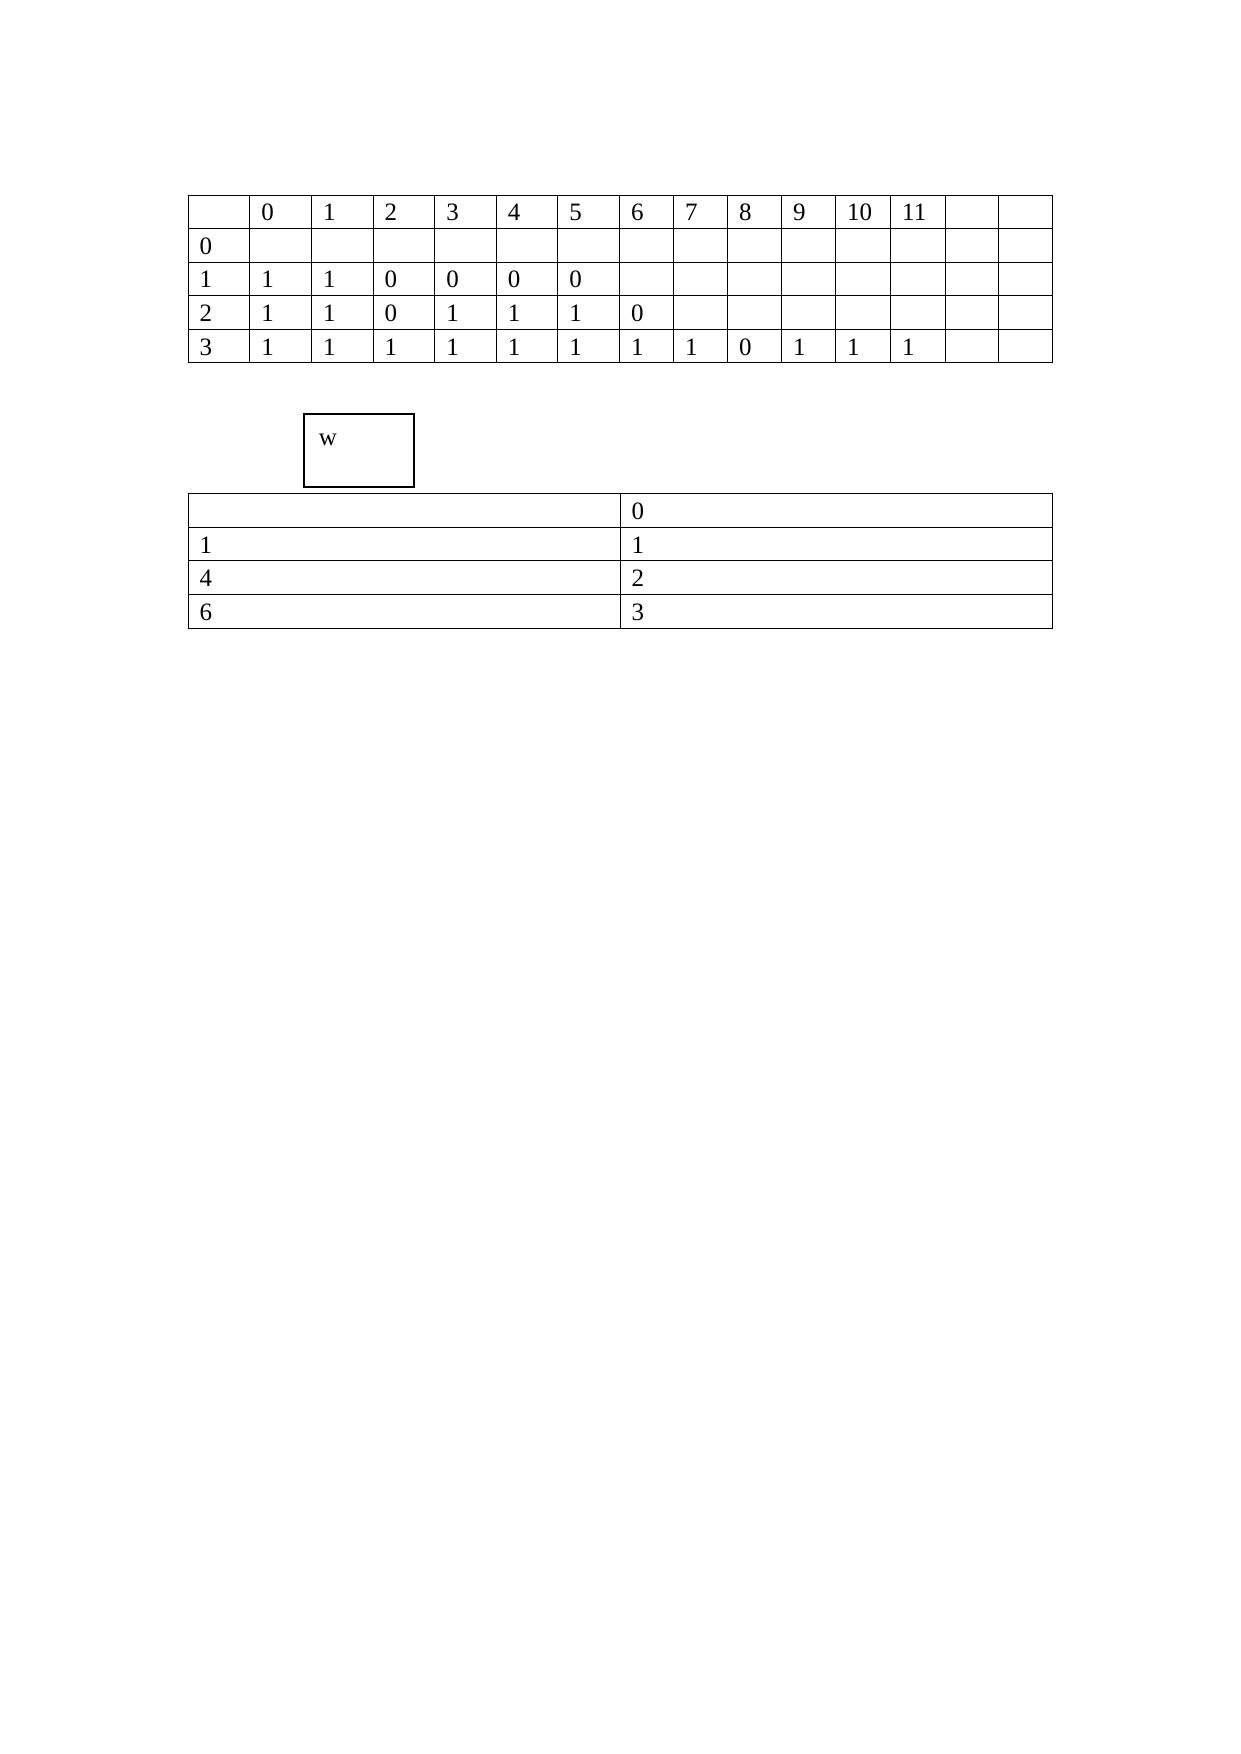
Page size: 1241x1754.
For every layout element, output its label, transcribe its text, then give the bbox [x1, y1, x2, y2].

table_cell 2 [621, 561, 1052, 594]
table_cell 1 [250, 296, 311, 329]
table_cell 1 [312, 296, 373, 329]
table_cell [728, 263, 781, 295]
table_cell 1 [189, 263, 249, 295]
table_header 8 [728, 196, 781, 228]
table_cell [782, 263, 835, 295]
table_cell [782, 229, 835, 262]
table_cell [250, 229, 311, 262]
table_header [999, 196, 1052, 228]
table_cell [674, 263, 727, 295]
table_cell 1 [621, 528, 1052, 560]
table_header [946, 196, 998, 228]
table_cell [836, 296, 890, 329]
table_cell 6 [189, 595, 620, 627]
table_cell 4 [189, 561, 620, 594]
table_cell [891, 229, 945, 262]
table_cell 1 [435, 296, 496, 329]
table_cell 0 [374, 263, 434, 295]
table_header 0 [250, 196, 311, 228]
table_cell 1 [620, 330, 673, 362]
table_cell 1 [250, 330, 311, 362]
table_cell 0 [435, 263, 496, 295]
table_cell [620, 229, 673, 262]
table_cell 1 [558, 330, 619, 362]
table_cell [946, 263, 998, 295]
table_cell 1 [836, 330, 890, 362]
table_cell [946, 330, 998, 362]
table_header 0 [621, 494, 1052, 527]
table_header 7 [674, 196, 727, 228]
table_cell 1 [497, 296, 557, 329]
table_cell [999, 263, 1052, 295]
table_cell 1 [497, 330, 557, 362]
table_cell 2 [189, 296, 249, 329]
table_cell [312, 229, 373, 262]
table_cell 1 [312, 263, 373, 295]
table_cell 3 [189, 330, 249, 362]
table_cell [674, 229, 727, 262]
table_cell [728, 296, 781, 329]
table_header 9 [782, 196, 835, 228]
table_cell [782, 296, 835, 329]
table_cell [558, 229, 619, 262]
table_cell 1 [674, 330, 727, 362]
table_cell 3 [621, 595, 1052, 627]
table_cell 0 [374, 296, 434, 329]
table_header 10 [836, 196, 890, 228]
table_cell 0 [558, 263, 619, 295]
table_header 2 [374, 196, 434, 228]
table_cell 0 [497, 263, 557, 295]
table_cell [497, 229, 557, 262]
table_header 6 [620, 196, 673, 228]
table_header 1 [312, 196, 373, 228]
table_cell [946, 229, 998, 262]
table_header [189, 196, 249, 228]
table_cell [946, 296, 998, 329]
table_header [189, 494, 620, 527]
table_cell [836, 263, 890, 295]
table_cell 1 [374, 330, 434, 362]
table_cell [674, 296, 727, 329]
table_cell [374, 229, 434, 262]
table_cell [891, 263, 945, 295]
table_cell 1 [312, 330, 373, 362]
table_cell [999, 229, 1052, 262]
table_cell [620, 263, 673, 295]
table_cell [999, 296, 1052, 329]
table_cell [728, 229, 781, 262]
table_cell 1 [435, 330, 496, 362]
table_cell [836, 229, 890, 262]
table_cell 0 [620, 296, 673, 329]
table_cell 1 [189, 528, 620, 560]
table_header 3 [435, 196, 496, 228]
table_header 5 [558, 196, 619, 228]
table_cell 1 [891, 330, 945, 362]
table_header 4 [497, 196, 557, 228]
table_cell 0 [189, 229, 249, 262]
table_cell [999, 330, 1052, 362]
table_cell [891, 296, 945, 329]
table_header 11 [891, 196, 945, 228]
table_cell 1 [782, 330, 835, 362]
table_cell 1 [558, 296, 619, 329]
table_cell 0 [728, 330, 781, 362]
table_cell [435, 229, 496, 262]
table_cell 1 [250, 263, 311, 295]
